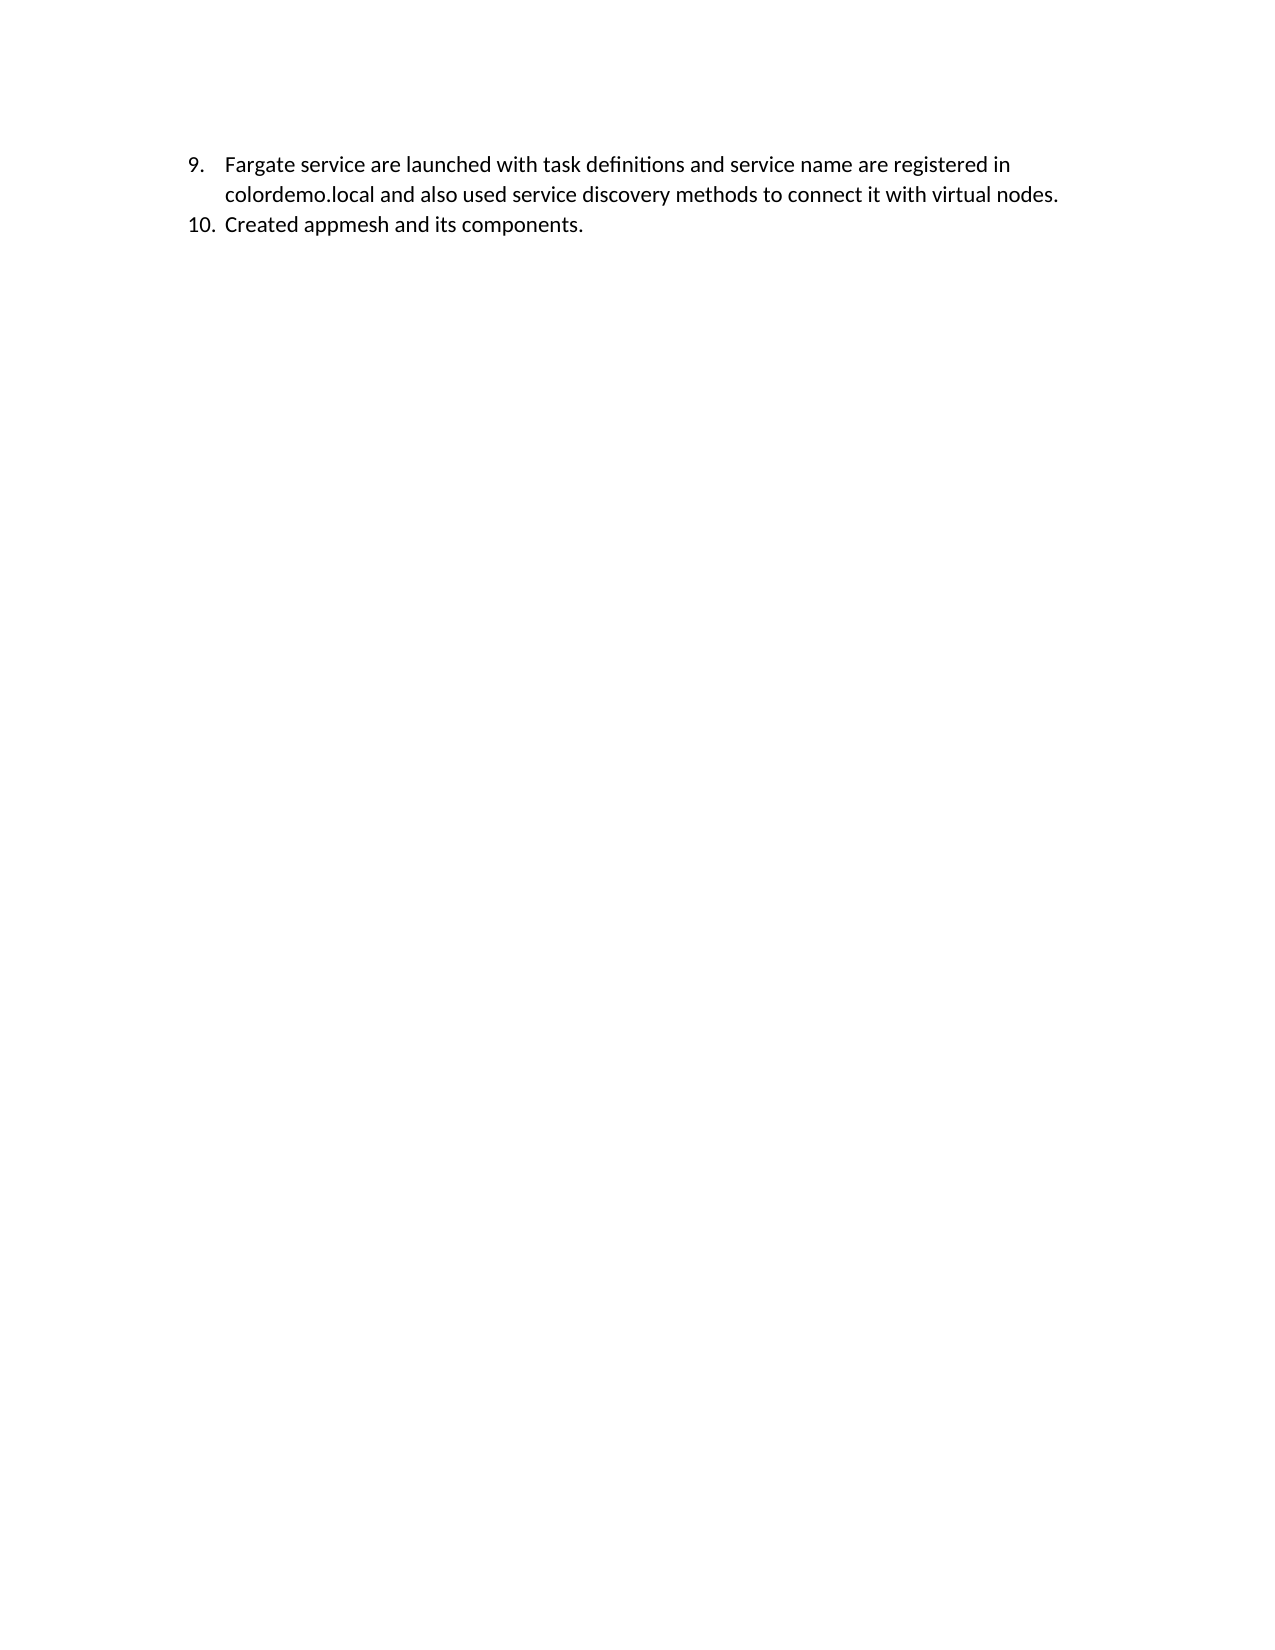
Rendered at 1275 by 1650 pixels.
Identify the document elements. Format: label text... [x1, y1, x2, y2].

list Created appmesh and its components. [187, 210, 1125, 238]
list Fargate service are launched with task definitions and service name are registered in colordemo.local and also used service discovery methods to connect it with virtual nodes. [187, 150, 1125, 208]
